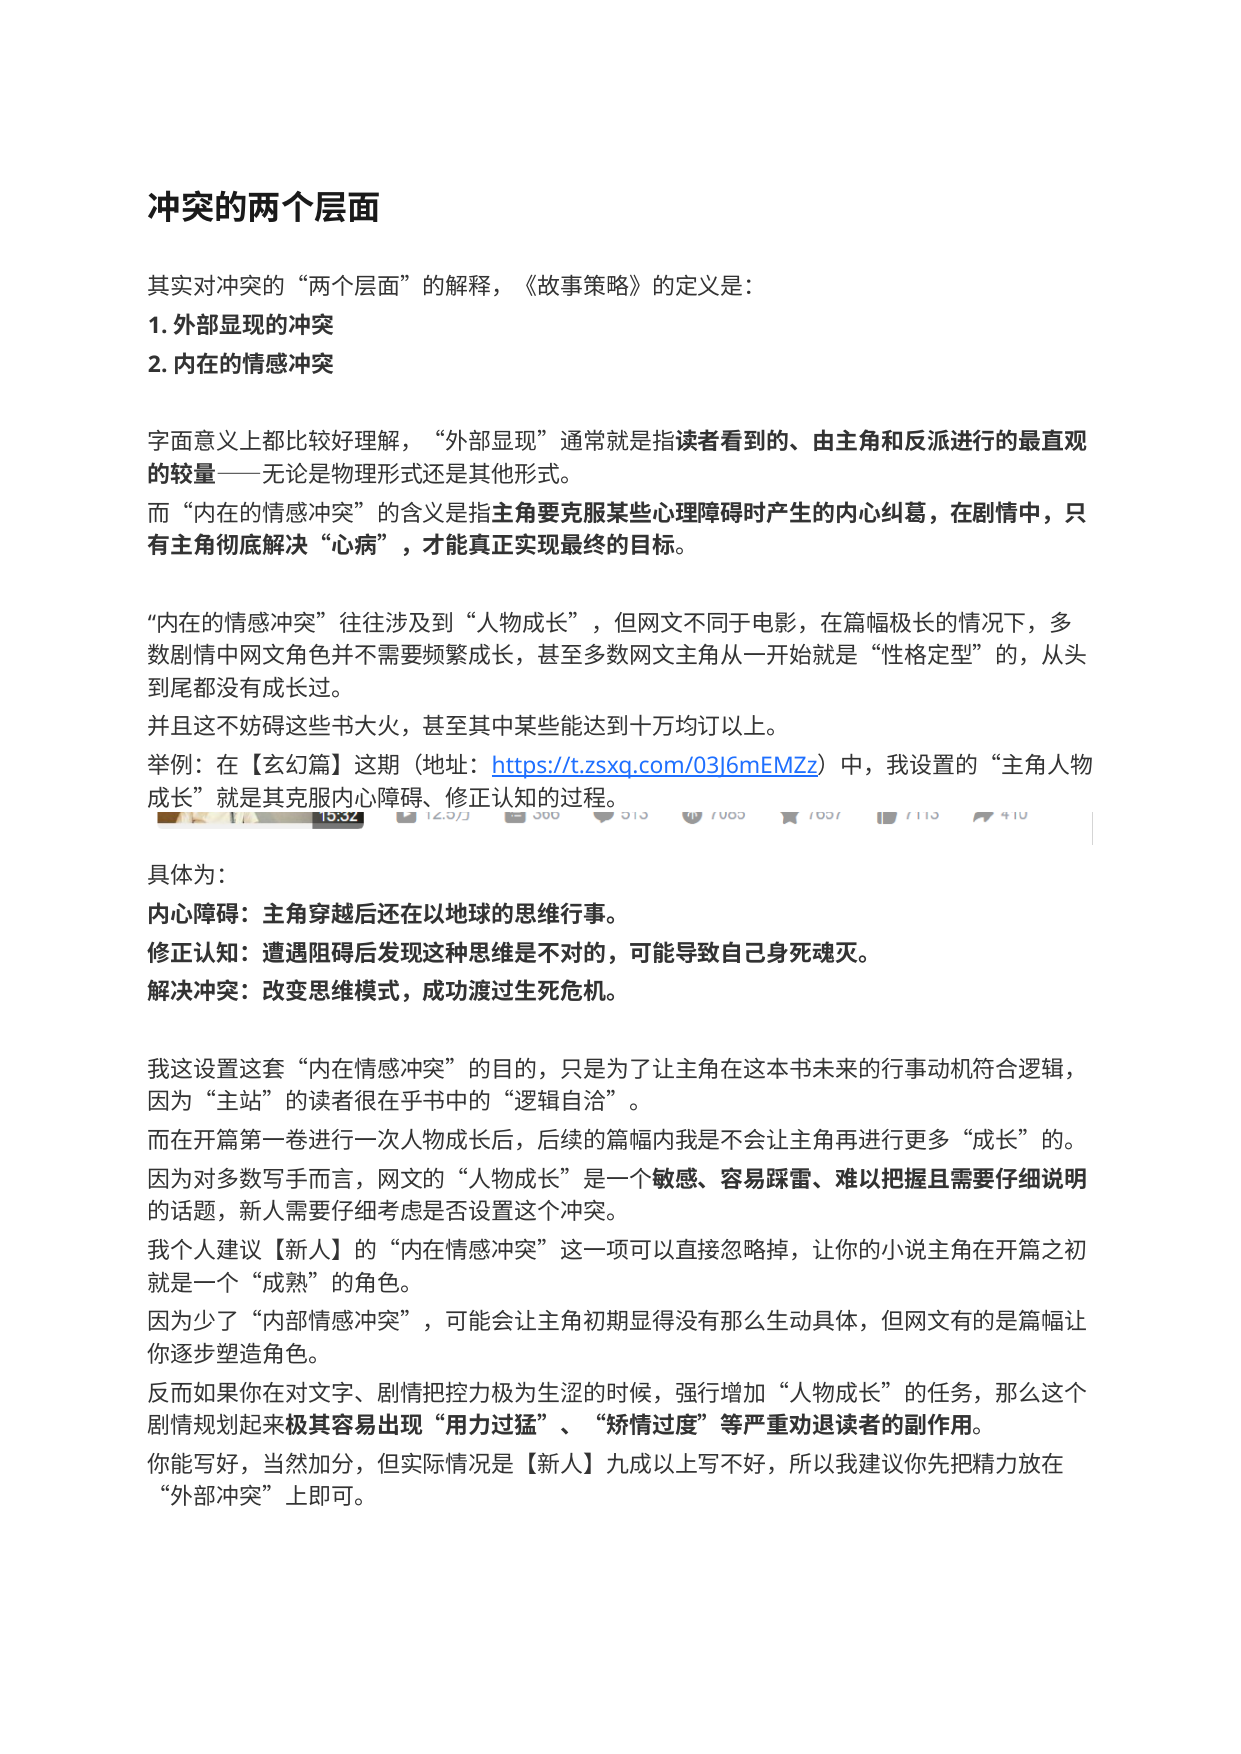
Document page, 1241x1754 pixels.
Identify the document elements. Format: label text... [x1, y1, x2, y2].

text 反而如果你在对文字、剧情把控力极为生涩的时候，强行增加“人物成长”的任务，那么这个剧情规划起来极其容易出现“用力过猛”、“矫情过度”等严重劝退读者的副作用。 [148, 1375, 1093, 1440]
text 因为少了“内部情感冲突”，可能会让主角初期显得没有那么生动具体，但网文有的是篇幅让你逐步塑造角色。 [148, 1304, 1093, 1369]
text 字面意义上都比较好理解，“外部显现”通常就是指读者看到的、由主角和反派进行的最直观的较量——无论是物理形式还是其他形式。 [148, 424, 1093, 489]
text 修正认知：遭遇阻碍后发现这种思维是不对的，可能导致自己身死魂灭。 [148, 935, 1093, 967]
text 而“内在的情感冲突”的含义是指主角要克服某些心理障碍时产生的内心纠葛，在剧情中，只有主角彻底解决“心病”，才能真正实现最终的目标。 [148, 495, 1093, 560]
text 并且这不妨碍这些书大火，甚至其中某些能达到十万均订以上。 [148, 709, 1093, 741]
text 内心障碍：主角穿越后还在以地球的思维行事。 [148, 896, 1093, 929]
text 2. 内在的情感冲突 [148, 346, 1093, 379]
text 其实对冲突的“两个层面”的解释，《故事策略》的定义是： [148, 269, 1093, 301]
text 因为对多数写手而言，网文的“人物成长”是一个敏感、容易踩雷、难以把握且需要仔细说明的话题，新人需要仔细考虑是否设置这个冲突。 [148, 1161, 1093, 1226]
text 我这设置这套“内在情感冲突”的目的，只是为了让主角在这本书未来的行事动机符合逻辑，因为“主站”的读者很在乎书中的“逻辑自洽”。 [148, 1051, 1093, 1116]
text 举例：在【玄幻篇】这期（地址：https://t.zsxq.com/03J6mEMZz）中，我设置的“主角人物成长”就是其克服内心障碍、修正认知的过程。 [148, 747, 1093, 812]
text “内在的情感冲突”往往涉及到“人物成长”，但网文不同于电影，在篇幅极长的情况下，多数剧情中网文角色并不需要频繁成长，甚至多数网文主角从一开始就是“性格定型”的，从头到尾都没有成长过。 [148, 605, 1093, 702]
text 解决冲突：改变思维模式，成功渡过生死危机。 [148, 974, 1093, 1006]
text 我个人建议【新人】的“内在情感冲突”这一项可以直接忽略掉，让你的小说主角在开篇之初就是一个“成熟”的角色。 [148, 1232, 1093, 1297]
text 你能写好，当然加分，但实际情况是【新人】九成以上写不好，所以我建议你先把精力放在“外部冲突”上即可。 [148, 1446, 1093, 1511]
text 而在开篇第一卷进行一次人物成长后，后续的篇幅内我是不会让主角再进行更多“成长”的。 [148, 1122, 1093, 1155]
subtitle 冲突的两个层面 [148, 181, 1093, 229]
text 1. 外部显现的冲突 [148, 307, 1093, 340]
picture [147, 812, 1093, 845]
text 具体为： [148, 857, 1093, 890]
